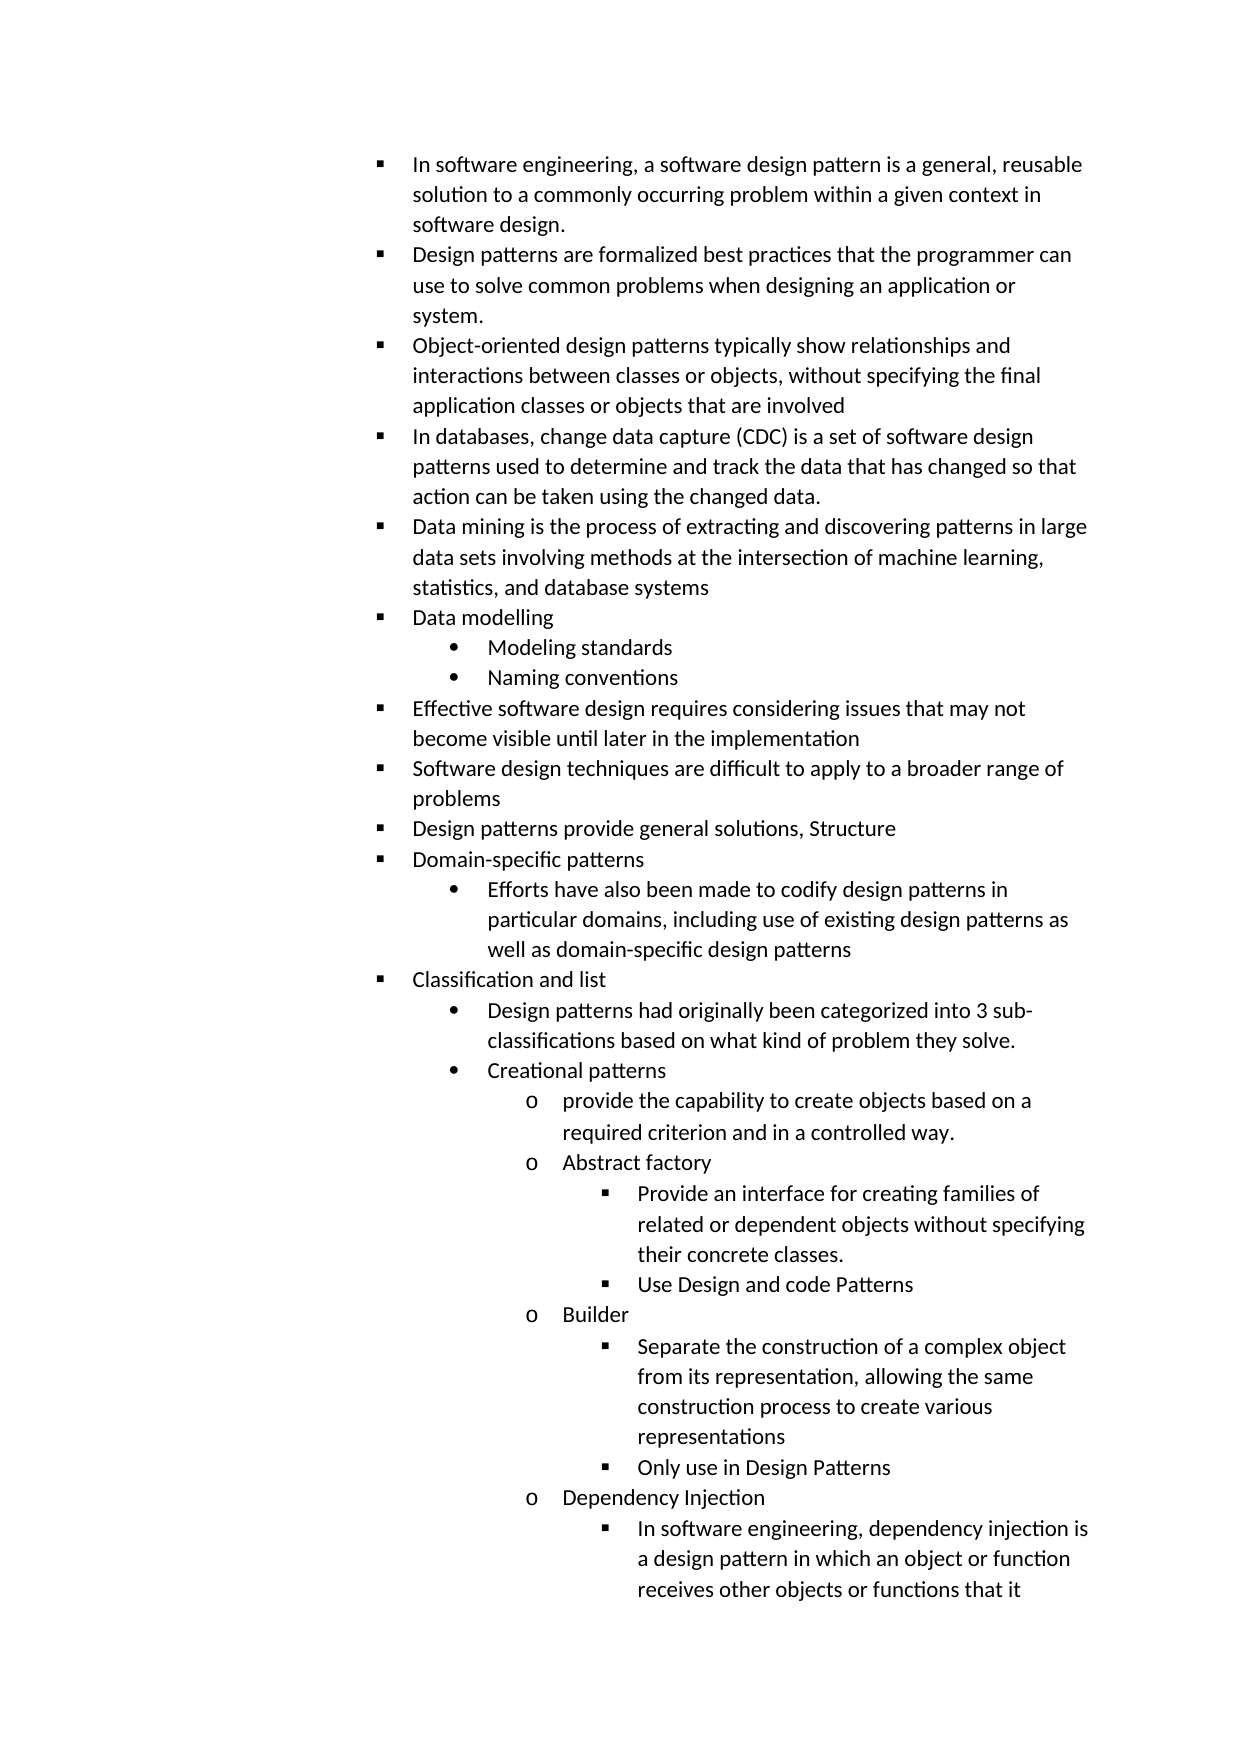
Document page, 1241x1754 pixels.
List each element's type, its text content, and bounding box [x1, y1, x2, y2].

list Efforts have also been made to codify design patterns in particular domains, including use of existing design patterns as well as domain-specific design patterns [450, 875, 1090, 963]
list Classification and list [375, 966, 1090, 994]
list Only use in Design Patterns [600, 1453, 1090, 1481]
list Modeling standards [450, 633, 1090, 661]
list Provide an interface for creating families of related or dependent objects without specifying their concrete classes. [600, 1179, 1090, 1268]
list In software engineering, a software design pattern is a general, reusable solution to a commonly occurring problem within a given context in software design. [375, 150, 1090, 238]
list Abstract factory [525, 1148, 1090, 1177]
list Creational patterns [450, 1056, 1090, 1084]
list Separate the construction of a complex object from its representation, allowing the same construction process to create various representations [600, 1332, 1090, 1450]
list Design patterns provide general solutions, Structure [375, 814, 1090, 843]
list Software design techniques are difficult to apply to a broader range of problems [375, 754, 1090, 812]
list Dependency Injection [525, 1483, 1090, 1512]
list provide the capability to create objects based on a required criterion and in a controlled way. [525, 1086, 1090, 1146]
list Object-oriented design patterns typically show relationships and interactions between classes or objects, without specifying the final application classes or objects that are involved [375, 331, 1090, 420]
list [600, 1514, 1090, 1603]
list Naming conventions [450, 663, 1090, 692]
list Data mining is the process of extracting and discovering patterns in large data sets involving methods at the intersection of machine learning, statistics, and database systems [375, 512, 1090, 601]
list Effective software design requires considering issues that may not become visible until later in the implementation [375, 694, 1090, 752]
list In databases, change data capture (CDC) is a set of software design patterns used to determine and track the data that has changed so that action can be taken using the changed data. [375, 422, 1090, 510]
list Data modelling [375, 603, 1090, 631]
list Domain-specific patterns [375, 845, 1090, 873]
list Use Design and code Patterns [600, 1270, 1090, 1298]
list Design patterns had originally been categorized into 3 sub-classifications based on what kind of problem they solve. [450, 996, 1090, 1054]
list Builder [525, 1300, 1090, 1329]
list Design patterns are formalized best practices that the programmer can use to solve common problems when designing an application or system. [375, 241, 1090, 329]
